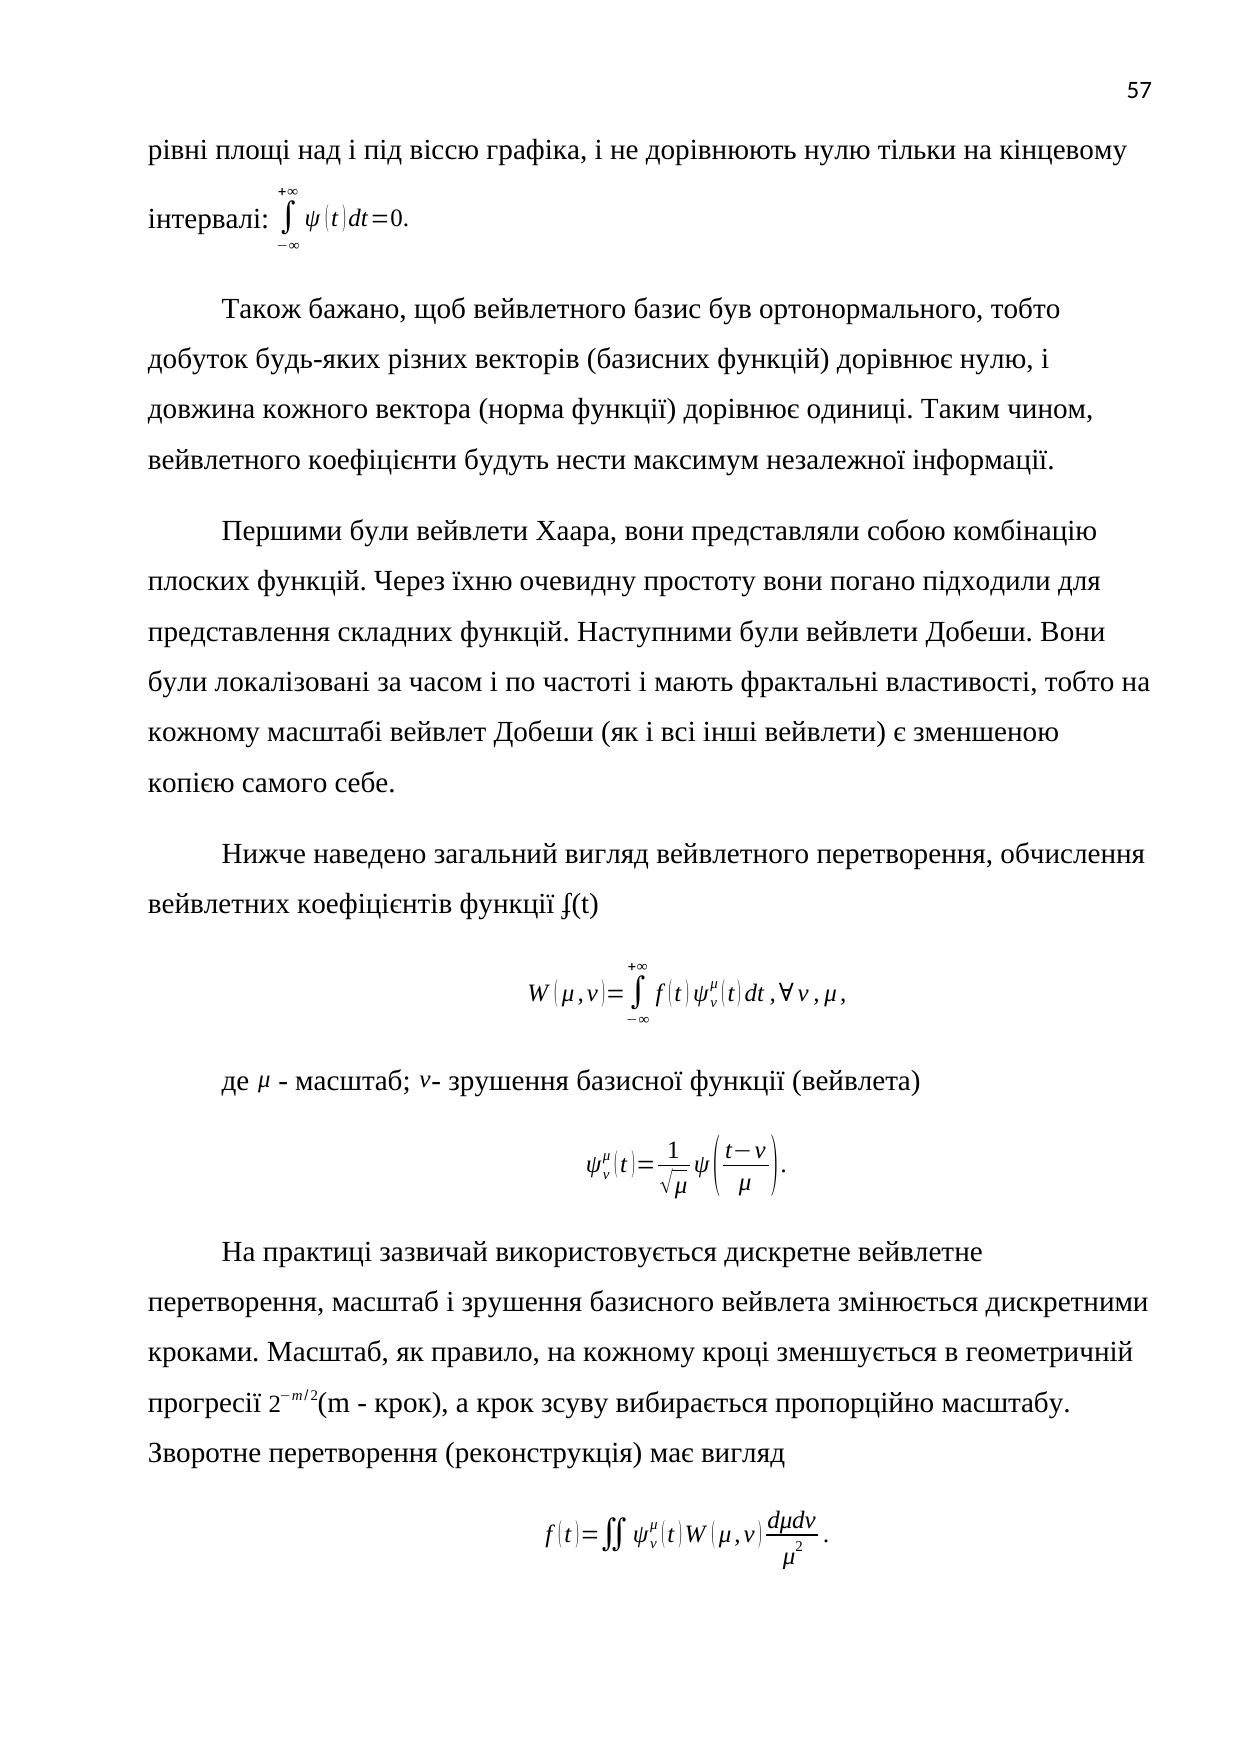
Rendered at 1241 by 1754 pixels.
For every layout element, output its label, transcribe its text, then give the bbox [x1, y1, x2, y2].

text Також бажано, щоб вейвлетного базис був ортонормального, тобто добуток будь-яких різних векторів (базисних функцій) дорівнює нулю, і довжина кожного вектора (норма функції) дорівнює одиниці. Таким чином, вейвлетного коефіцієнти будуть нести максимум незалежної інформації. [148, 291, 1152, 476]
text Нижче наведено загальний вигляд вейвлетного перетворення, обчислення вейвлетних коефіцієнтів функції ʄ(t) [148, 836, 1152, 920]
text де - масштаб; - зрушення базисної функції (вейвлета) [148, 1063, 1152, 1096]
text На практиці зазвичай використовується дискретне вейвлетне перетворення, масштаб і зрушення базисного вейвлета змінюється дискретними кроками. Масштаб, як правило, на кожному кроці зменшується в геометричній прогресії (m - крок), а крок зсуву вибирається пропорційно масштабу. Зворотне перетворення (реконструкція) має вигляд [148, 1234, 1152, 1468]
text Першими були вейвлети Хаара, вони представляли собою комбінацію плоских функцій. Через їхню очевидну простоту вони погано підходили для представлення складних функцій. Наступними були вейвлети Добеши. Вони були локалізовані за часом і по частоті і мають фрактальні властивості, тобто на кожному масштабі вейвлет Добеши (як і всі інші вейвлети) є зменшеною копією самого себе. [148, 513, 1152, 798]
